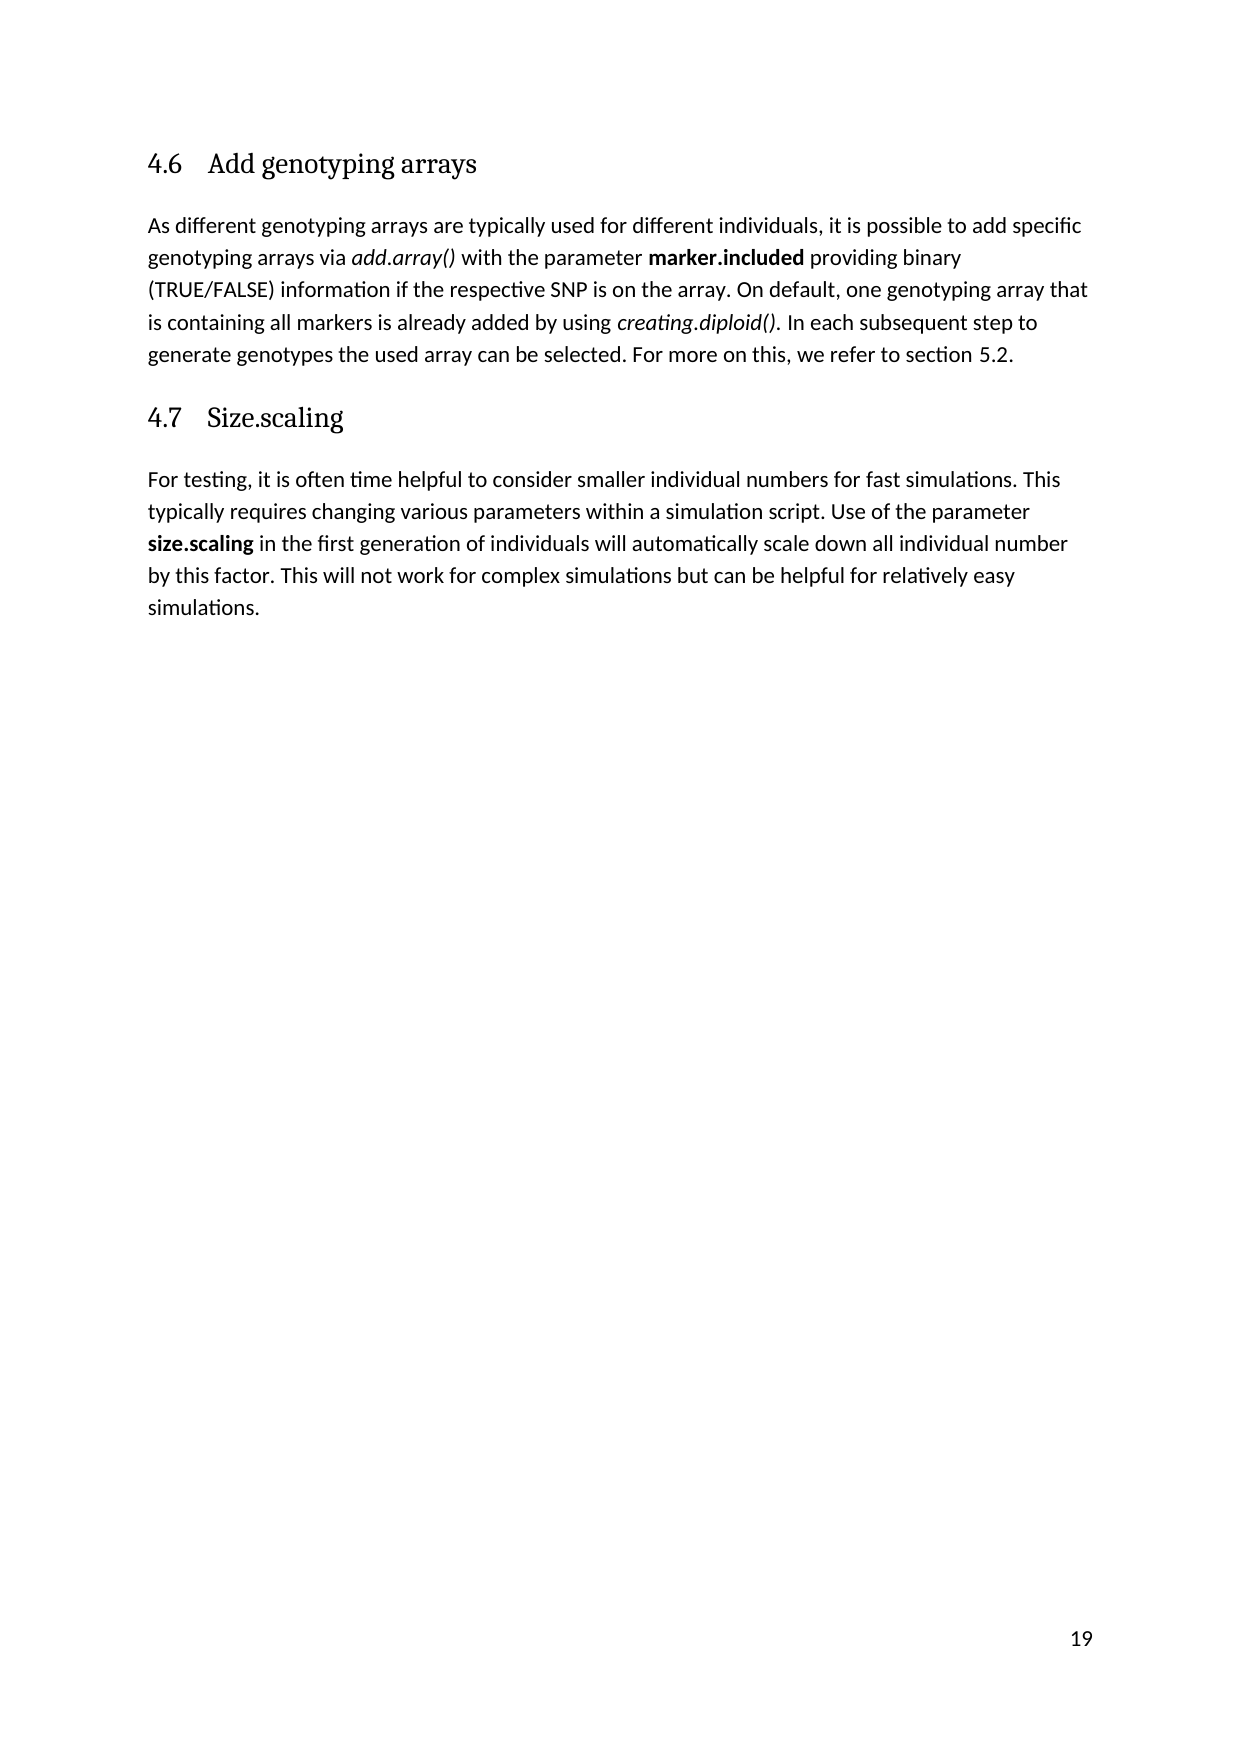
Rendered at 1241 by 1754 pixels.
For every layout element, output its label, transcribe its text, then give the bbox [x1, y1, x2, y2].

subtitle Size.scaling [148, 401, 1093, 435]
subtitle Add genotyping arrays [148, 148, 1093, 181]
text For testing, it is often time helpful to consider smaller individual numbers for fast simulations. This typically requires changing various parameters within a simulation script. Use of the parameter size.scaling in the first generation of individuals will automatically scale down all individual number by this factor. This will not work for complex simulations but can be helpful for relatively easy simulations. [148, 465, 1093, 622]
text As different genotyping arrays are typically used for different individuals, it is possible to add specific genotyping arrays via add.array() with the parameter marker.included providing binary (TRUE/FALSE) information if the respective SNP is on the array. On default, one genotyping array that is containing all markers is already added by using creating.diploid(). In each subsequent step to generate genotypes the used array can be selected. For more on this, we refer to section 5.2. [148, 211, 1093, 368]
